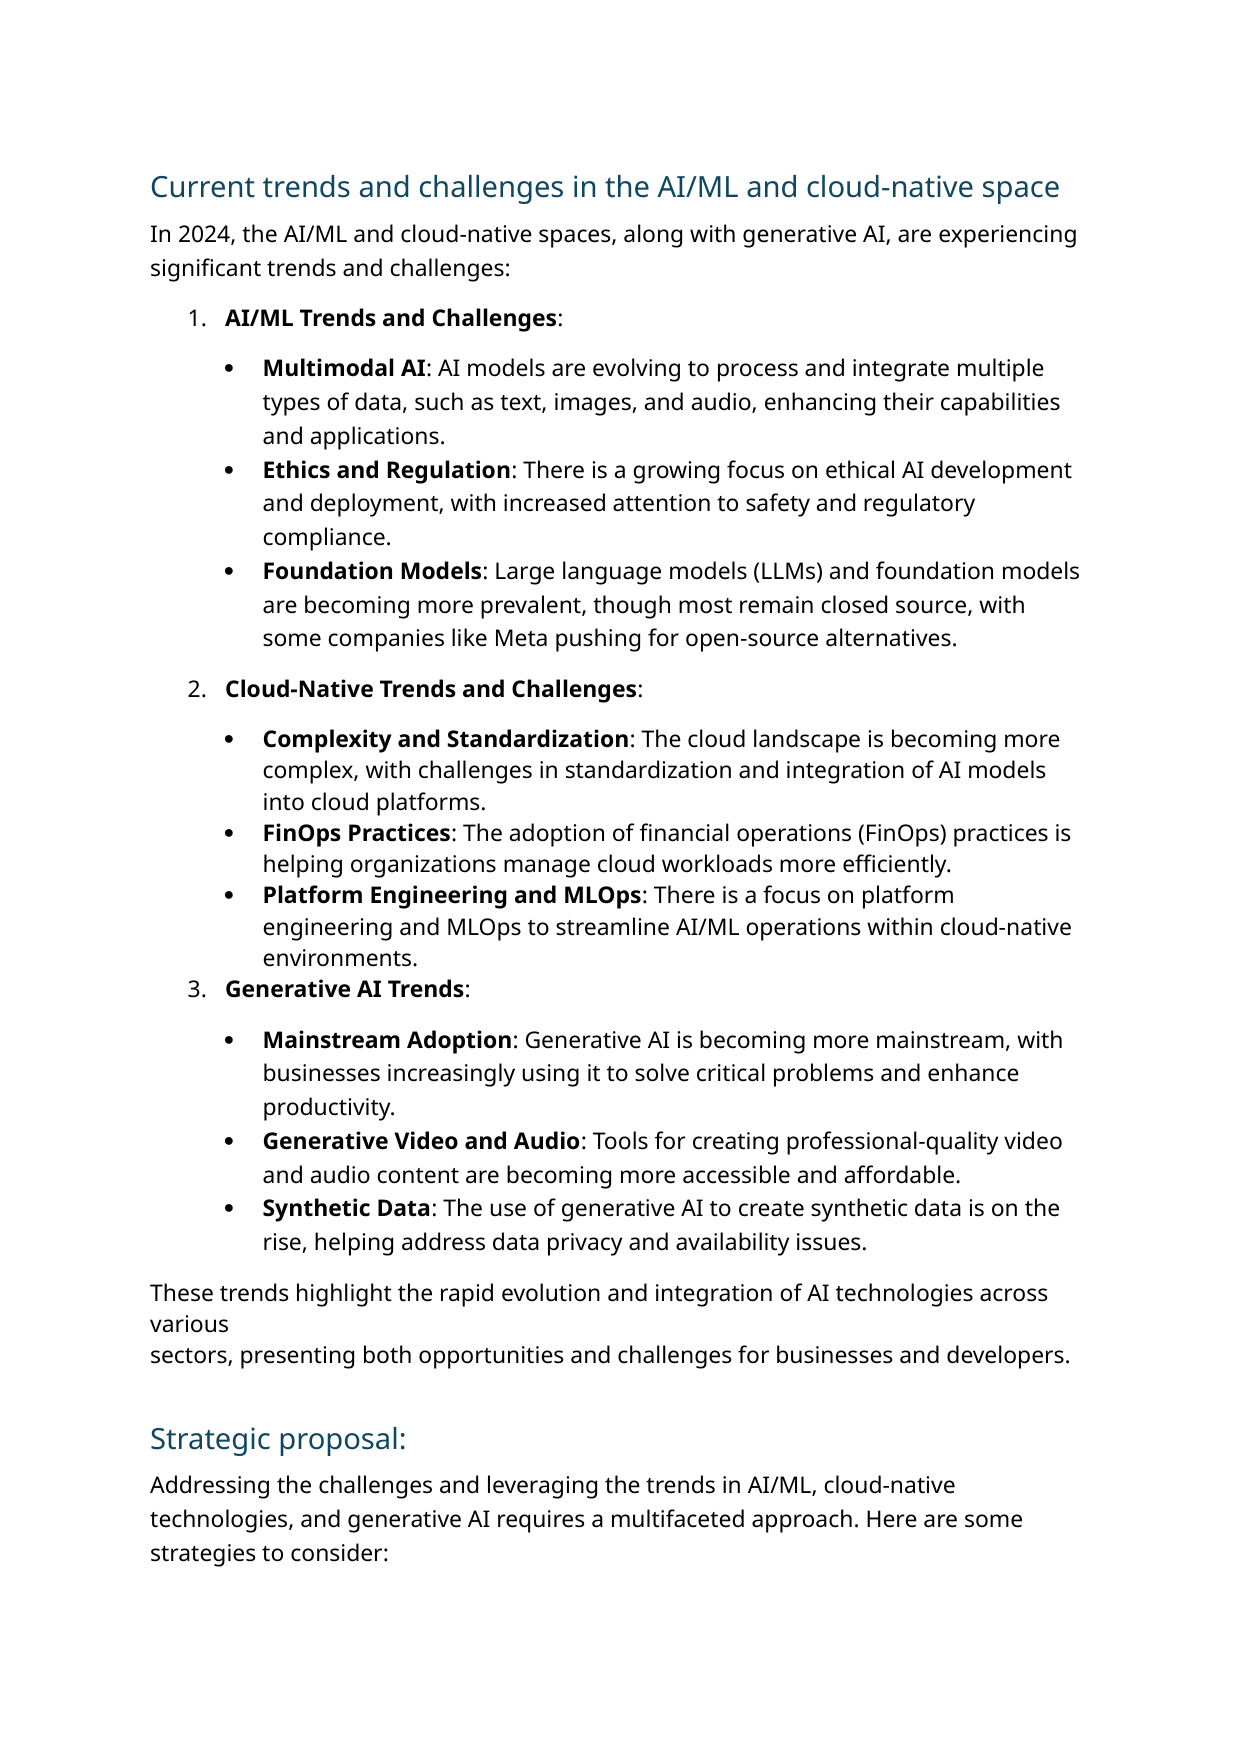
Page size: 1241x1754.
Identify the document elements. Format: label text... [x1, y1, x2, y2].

text In 2024, the AI/ML and cloud-native spaces, along with generative AI, are experiencing significant trends and challenges: [150, 218, 1090, 283]
subtitle Strategic proposal: [150, 1418, 1090, 1458]
text These trends highlight the rapid evolution and integration of AI technologies across various [150, 1277, 1090, 1339]
text sectors, presenting both opportunities and challenges for businesses and developers. [150, 1339, 1090, 1370]
list Generative Video and Audio: Tools for creating professional-quality video and audio content are becoming more accessible and affordable. [225, 1125, 1090, 1190]
list Foundation Models: Large language models (LLMs) and foundation models are becoming more prevalent, though most remain closed source, with some companies like Meta pushing for open-source alternatives. [225, 555, 1090, 654]
list FinOps Practices: The adoption of financial operations (FinOps) practices is helping organizations manage cloud workloads more efficiently. [225, 817, 1090, 879]
list Ethics and Regulation: There is a growing focus on ethical AI development and deployment, with increased attention to safety and regulatory compliance. [225, 454, 1090, 552]
subtitle Current trends and challenges in the AI/ML and cloud-native space [150, 167, 1090, 206]
list Cloud-Native Trends and Challenges: [187, 673, 1090, 704]
list Generative AI Trends: [187, 973, 1090, 1004]
list Multimodal AI: AI models are evolving to process and integrate multiple types of data, such as text, images, and audio, enhancing their capabilities and applications. [225, 352, 1090, 451]
list Complexity and Standardization: The cloud landscape is becoming more complex, with challenges in standardization and integration of AI models into cloud platforms. [225, 723, 1090, 817]
list Platform Engineering and MLOps: There is a focus on platform engineering and MLOps to streamline AI/ML operations within cloud-native environments. [225, 879, 1090, 973]
list AI/ML Trends and Challenges: [187, 302, 1090, 333]
list Mainstream Adoption: Generative AI is becoming more mainstream, with businesses increasingly using it to solve critical problems and enhance productivity. [225, 1024, 1090, 1122]
text Addressing the challenges and leveraging the trends in AI/ML, cloud-native technologies, and generative AI requires a multifaceted approach. Here are some strategies to consider: [150, 1469, 1090, 1568]
list Synthetic Data: The use of generative AI to create synthetic data is on the rise, helping address data privacy and availability issues. [225, 1192, 1090, 1257]
